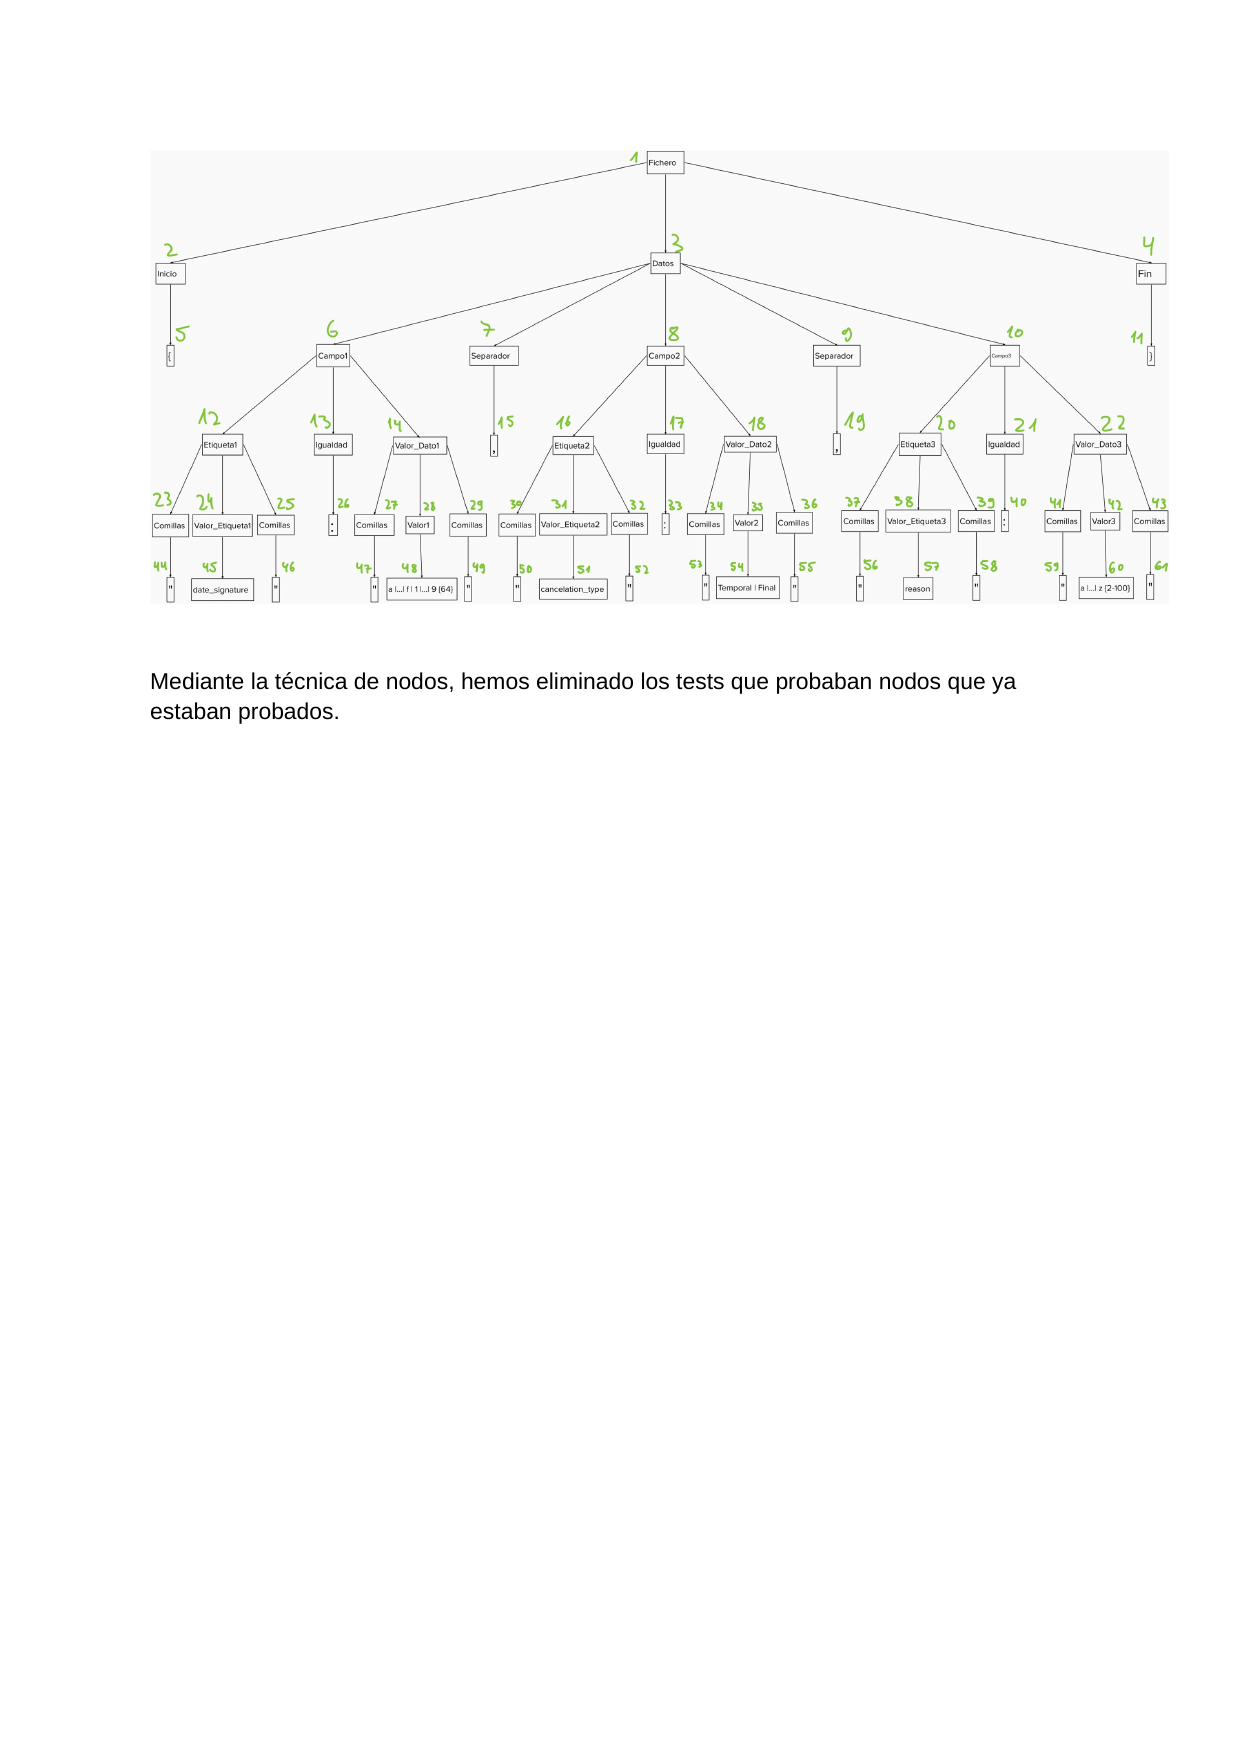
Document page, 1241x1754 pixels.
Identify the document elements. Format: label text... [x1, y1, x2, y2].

picture [150, 150, 1170, 604]
text Mediante la técnica de nodos, hemos eliminado los tests que probaban nodos que ya estaban probados. [150, 668, 1090, 724]
